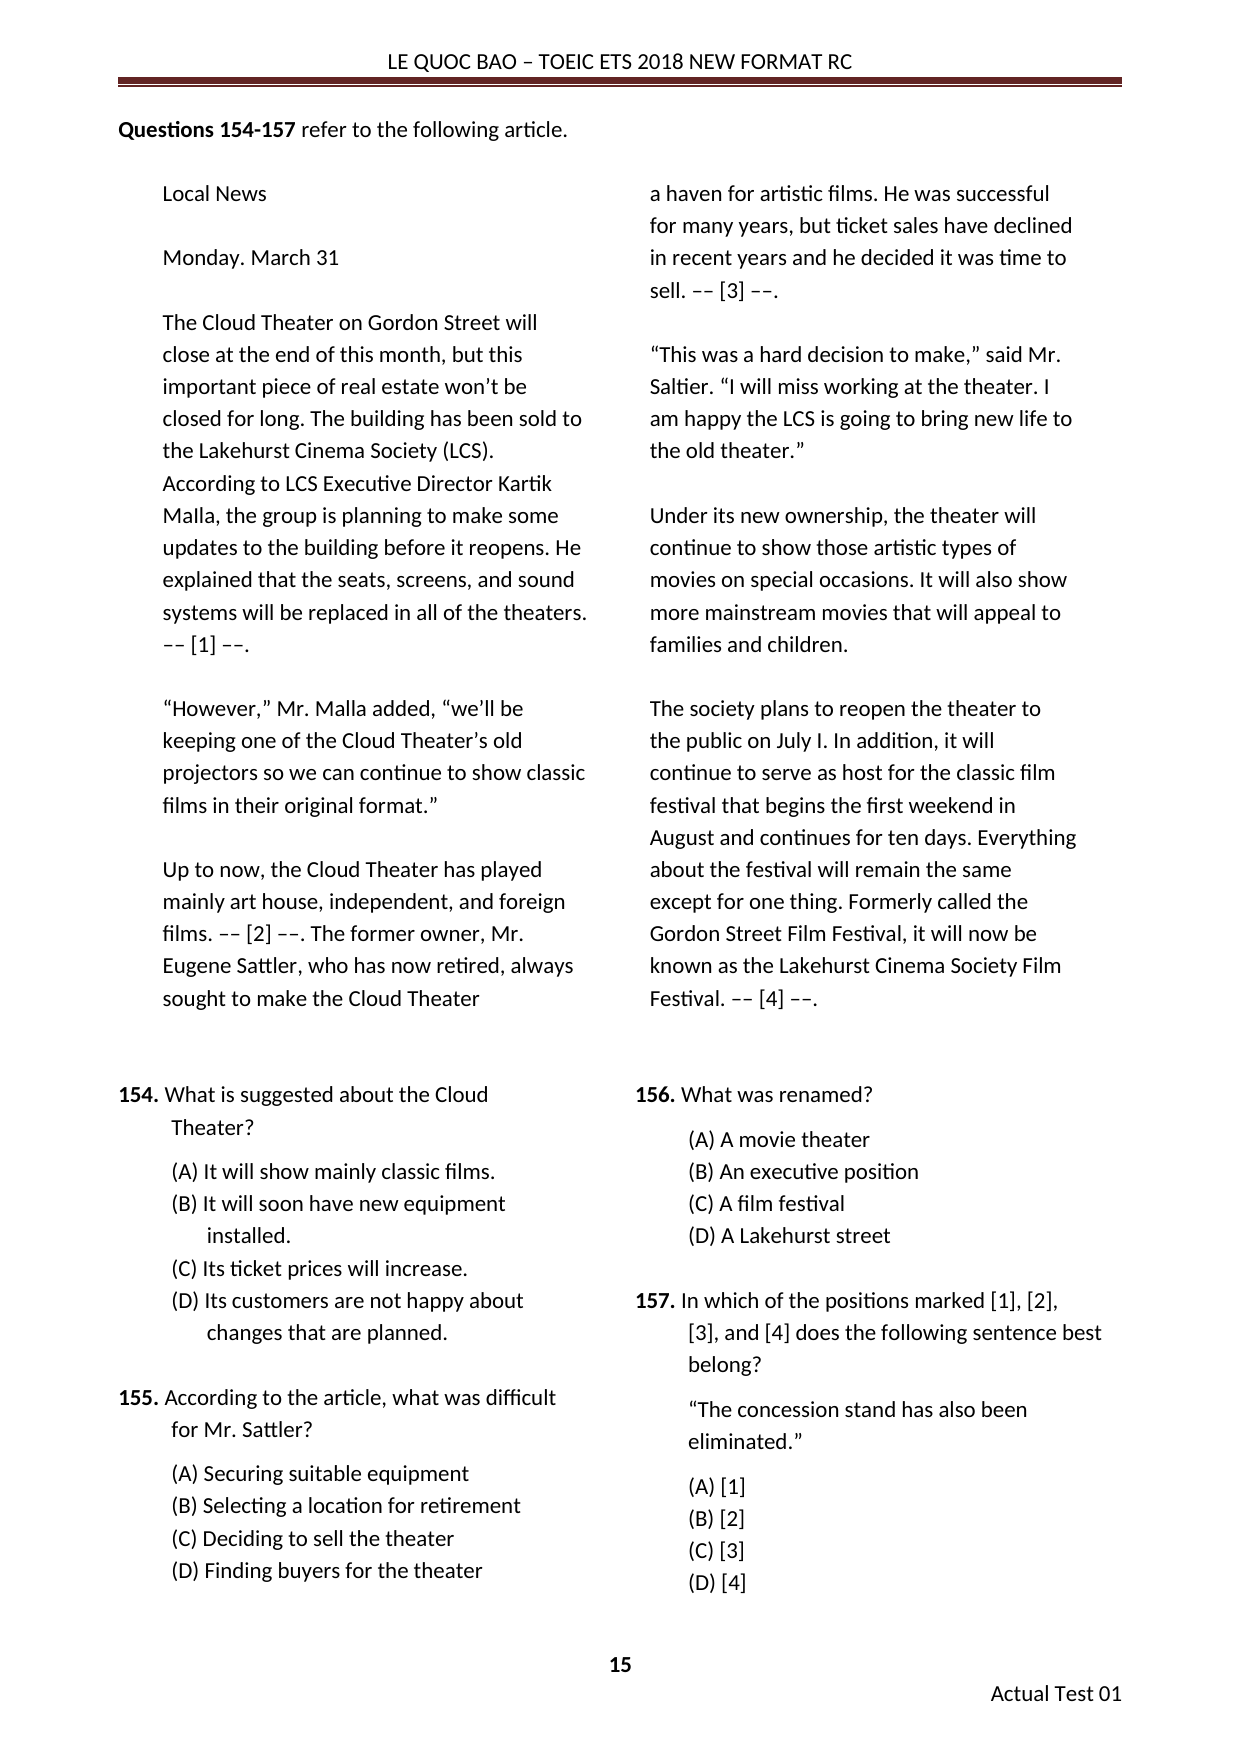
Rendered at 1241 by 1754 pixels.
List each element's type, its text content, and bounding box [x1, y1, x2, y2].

text changes that are planned. [207, 1318, 605, 1346]
text 154. What is suggested about the Cloud [118, 1080, 605, 1108]
text 155. According to the article, what was difficult [118, 1350, 605, 1411]
text (A) A movie theater (B) An executive position (C) A film festival (D) A Lakehurst street [688, 1125, 1122, 1250]
text Monday. March 31 [162, 211, 591, 272]
text [3], and [4] does the following sentence best belong? [688, 1318, 1122, 1378]
text “The concession stand has also been eliminated.” [688, 1395, 1122, 1455]
text Up to now, the Cloud Theater has played mainly art house, independent, and foreign films. –– [2] ––. The former owner, Mr. Eugene Sattler, who has now retired, always sought to make the Cloud Theater [162, 823, 591, 1012]
text 157. In which of the positions marked [1], [2], [635, 1254, 1122, 1314]
text Theater? [171, 1113, 605, 1141]
text (A) It will show mainly classic films. (B) It will soon have new equipment [171, 1157, 605, 1217]
text a haven for artistic films. He was successful for many years, but ticket sales have declined in recent years and he decided it was time to sell. –– [3] ––. [649, 179, 1078, 304]
text (C) Its ticket prices will increase. (D) Its customers are not happy about [171, 1254, 605, 1314]
text Under its new ownership, the theater will continue to show those artistic types of movies on special occasions. It will also show more mainstream movies that will appeal to families and children. [649, 469, 1078, 658]
text for Mr. Sattler? [171, 1415, 605, 1443]
text Local News [162, 179, 591, 207]
text (A) [1] (B) [2] (C) [3] (D) [4] [688, 1472, 1122, 1597]
text installed. [207, 1222, 605, 1250]
text “However,” Mr. Malla added, “we’ll be keeping one of the Cloud Theater’s old projectors so we can continue to show classic films in their original format.” [162, 662, 591, 819]
text The society plans to reopen the theater to the public on July I. In addition, it will continue to serve as host for the classic film festival that begins the first weekend in August and continues for ten days. Everything about the festival will remain the same except for one thing. Formerly called the Gordon Street Film Festival, it will now be known as the Lakehurst Cinema Society Film Festival. –– [4] ––. [649, 662, 1078, 1012]
text Questions 154-157 refer to the following article. [118, 115, 1122, 143]
text “This was a hard decision to make,” said Mr. Saltier. “I will miss working at the theater. I am happy the LCS is going to bring new life to the old theater.” [649, 340, 1078, 465]
text 156. What was renamed? [635, 1080, 1122, 1108]
text The Cloud Theater on Gordon Street will close at the end of this month, but this important piece of real estate won’t be closed for long. The building has been sold to the Lakehurst Cinema Society (LCS). According to LCS Executive Director Kartik MaIla, the group is planning to make some updates to the building before it reopens. He explained that the seats, screens, and sound systems will be replaced in all of the theaters. –– [1] ––. [162, 276, 591, 658]
text (A) Securing suitable equipment (B) Selecting a location for retirement (C) Deciding to sell the theater (D) Finding buyers for the theater [171, 1459, 605, 1584]
